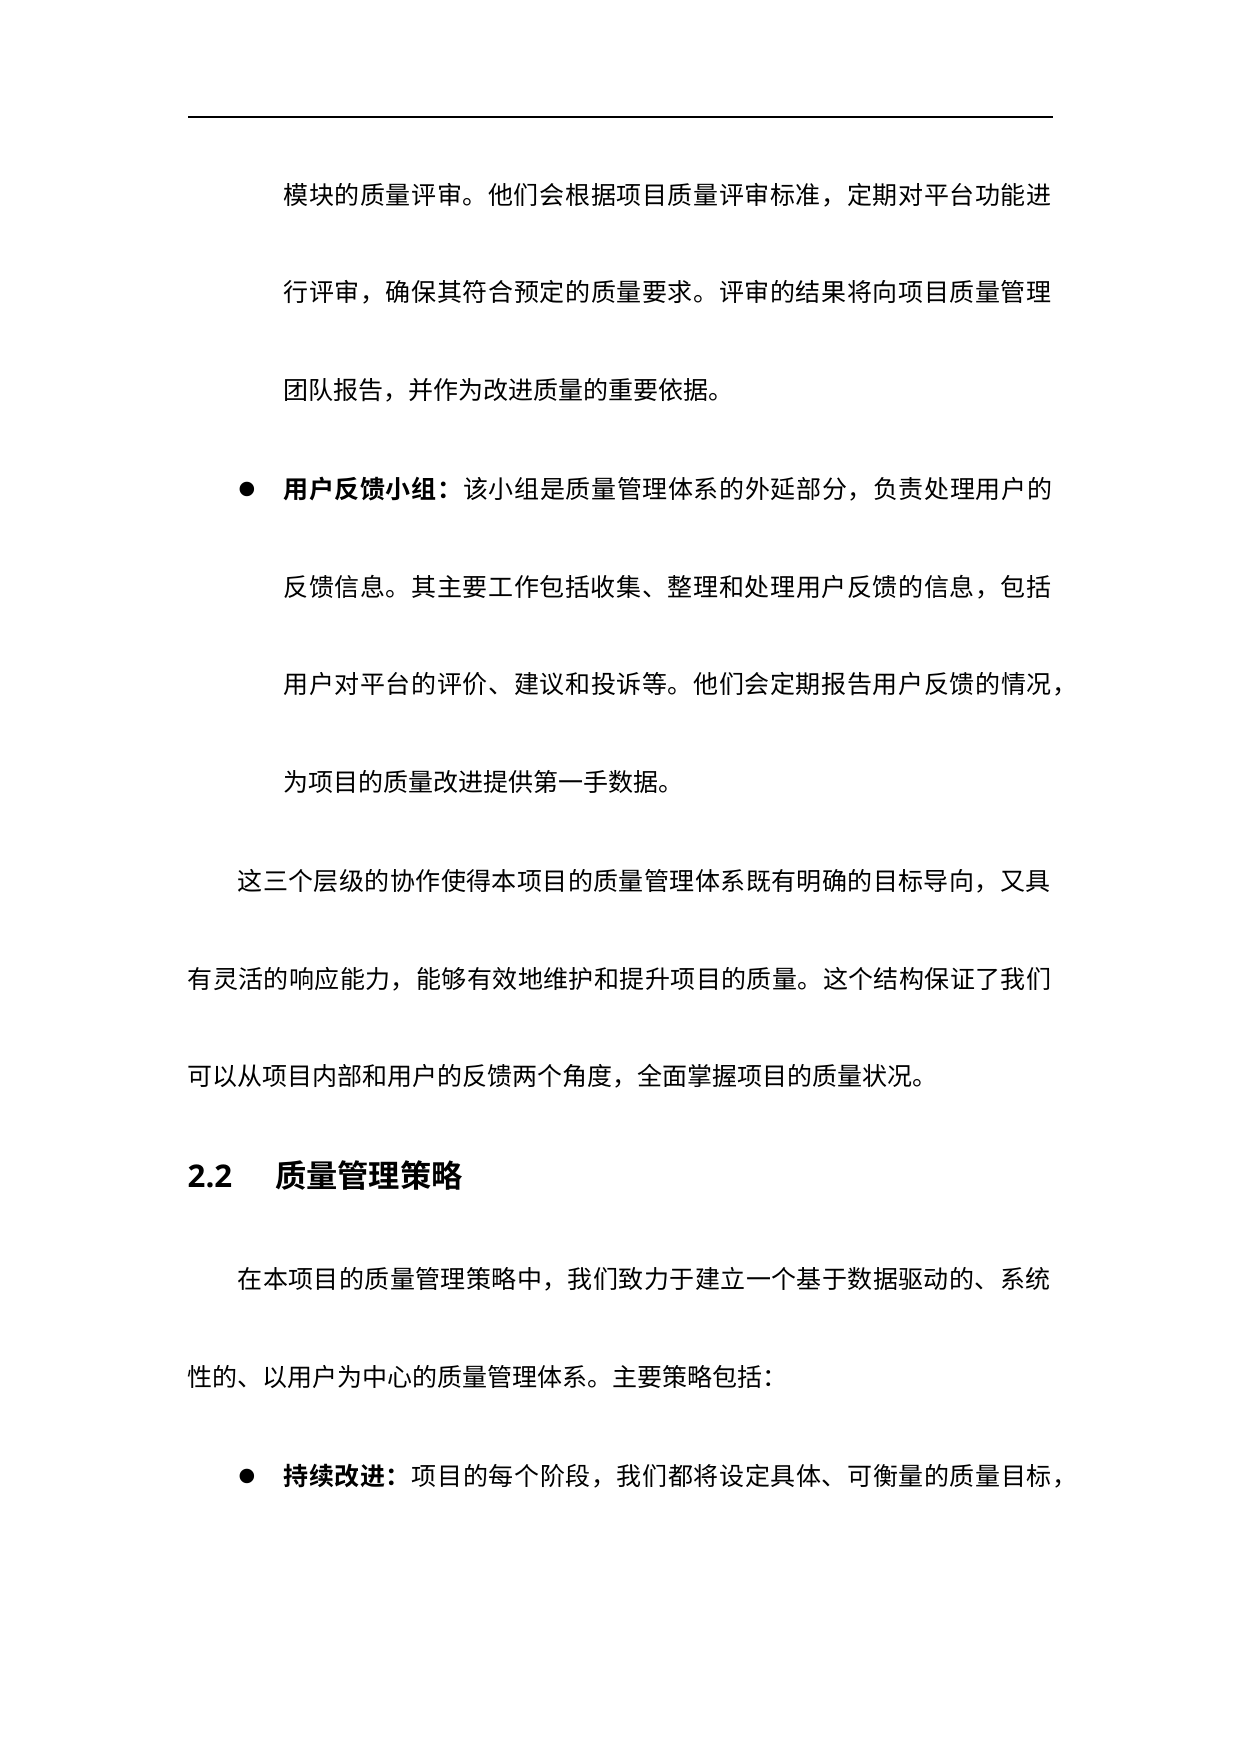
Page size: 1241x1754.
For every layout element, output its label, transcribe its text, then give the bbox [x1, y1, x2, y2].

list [237, 161, 1053, 421]
list 用户反馈小组：该小组是质量管理体系的外延部分，负责处理用户的反馈信息。其主要工作包括收集、整理和处理用户反馈的信息，包括用户对平台的评价、建议和投诉等。他们会定期报告用户反馈的情况，为项目的质量改进提供第一手数据。 [237, 455, 1053, 813]
text 在本项目的质量管理策略中，我们致力于建立一个基于数据驱动的、系统性的、以用户为中心的质量管理体系。主要策略包括： [187, 1246, 1053, 1408]
text 这三个层级的协作使得本项目的质量管理体系既有明确的目标导向，又具有灵活的响应能力，能够有效地维护和提升项目的质量。这个结构保证了我们可以从项目内部和用户的反馈两个角度，全面掌握项目的质量状况。 [187, 847, 1053, 1107]
subtitle 质量管理策略 [187, 1142, 1053, 1207]
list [237, 1442, 1053, 1507]
